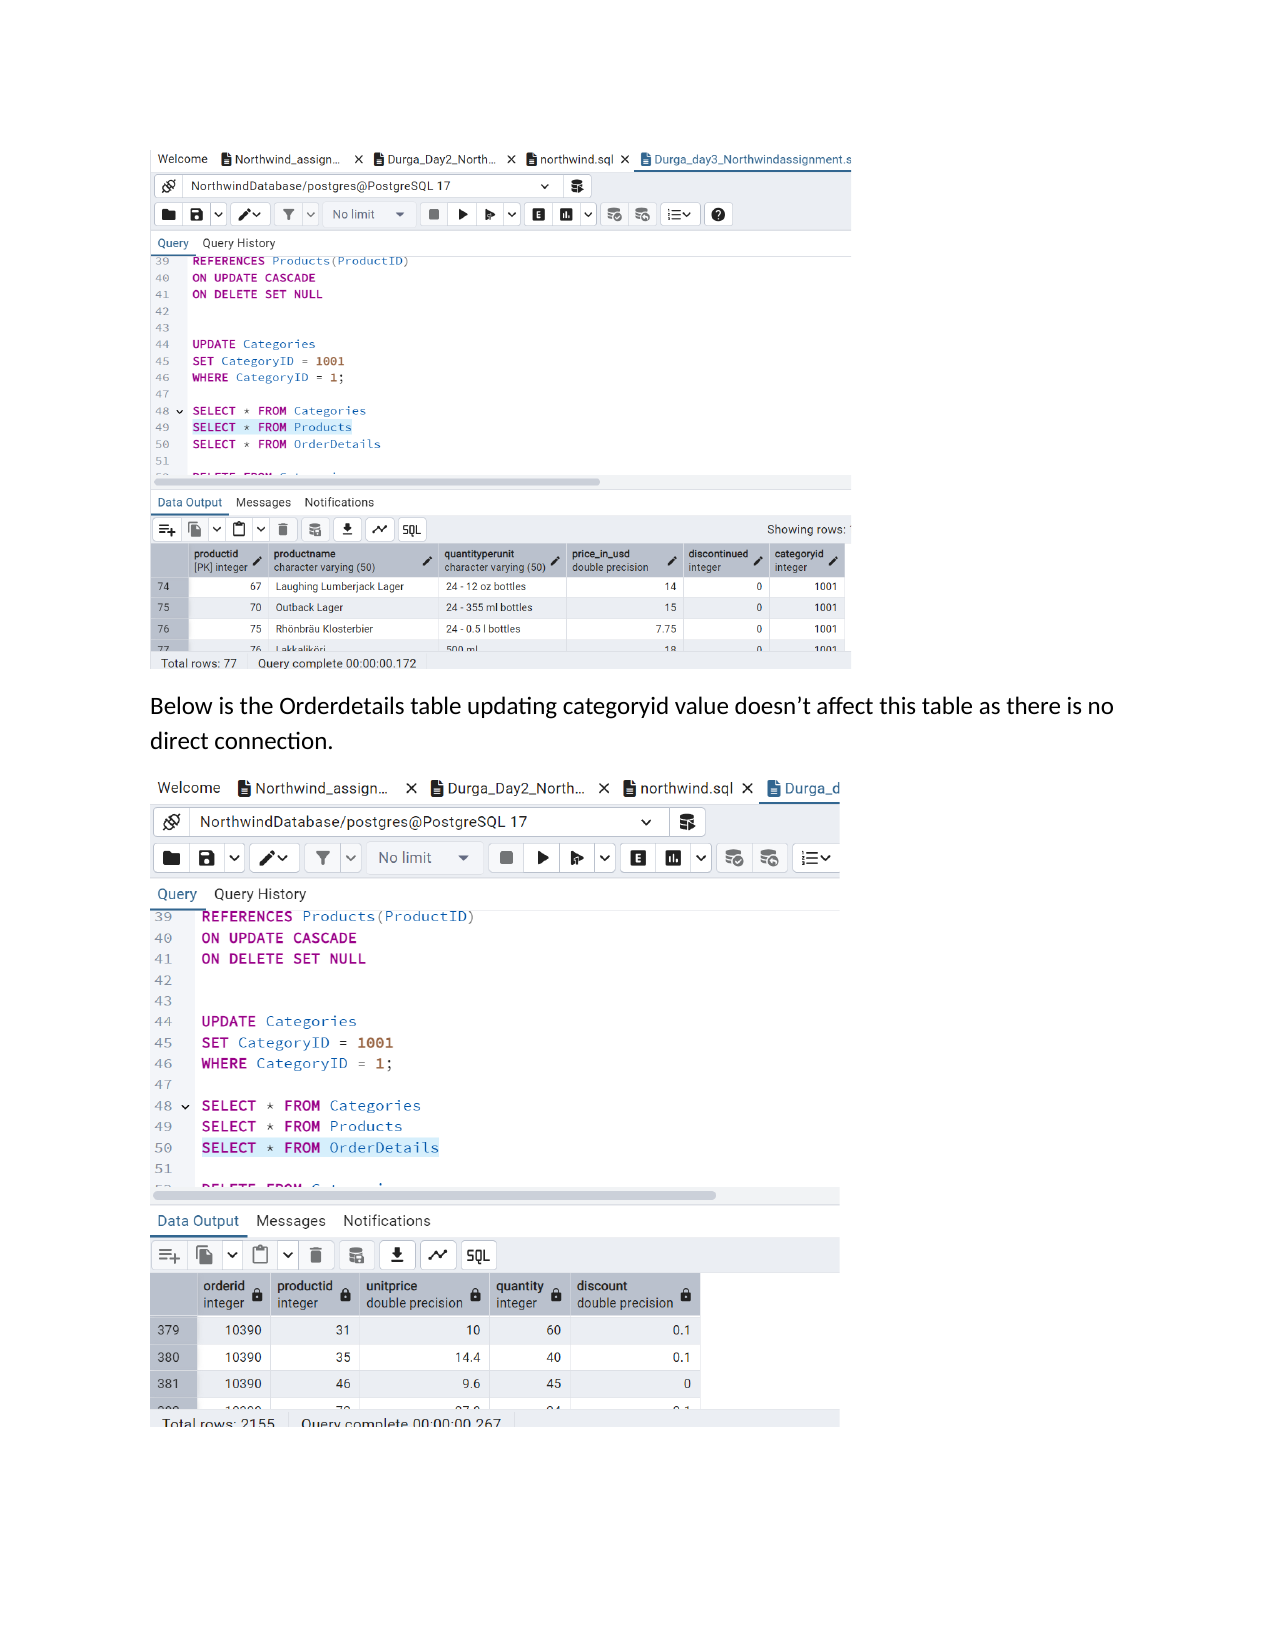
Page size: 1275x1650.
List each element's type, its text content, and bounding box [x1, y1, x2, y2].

picture [150, 776, 840, 1427]
picture [150, 150, 852, 669]
text Below is the Orderdetails table updating categoryid value doesn’t affect this table as there is no direct connection. [150, 690, 1125, 755]
